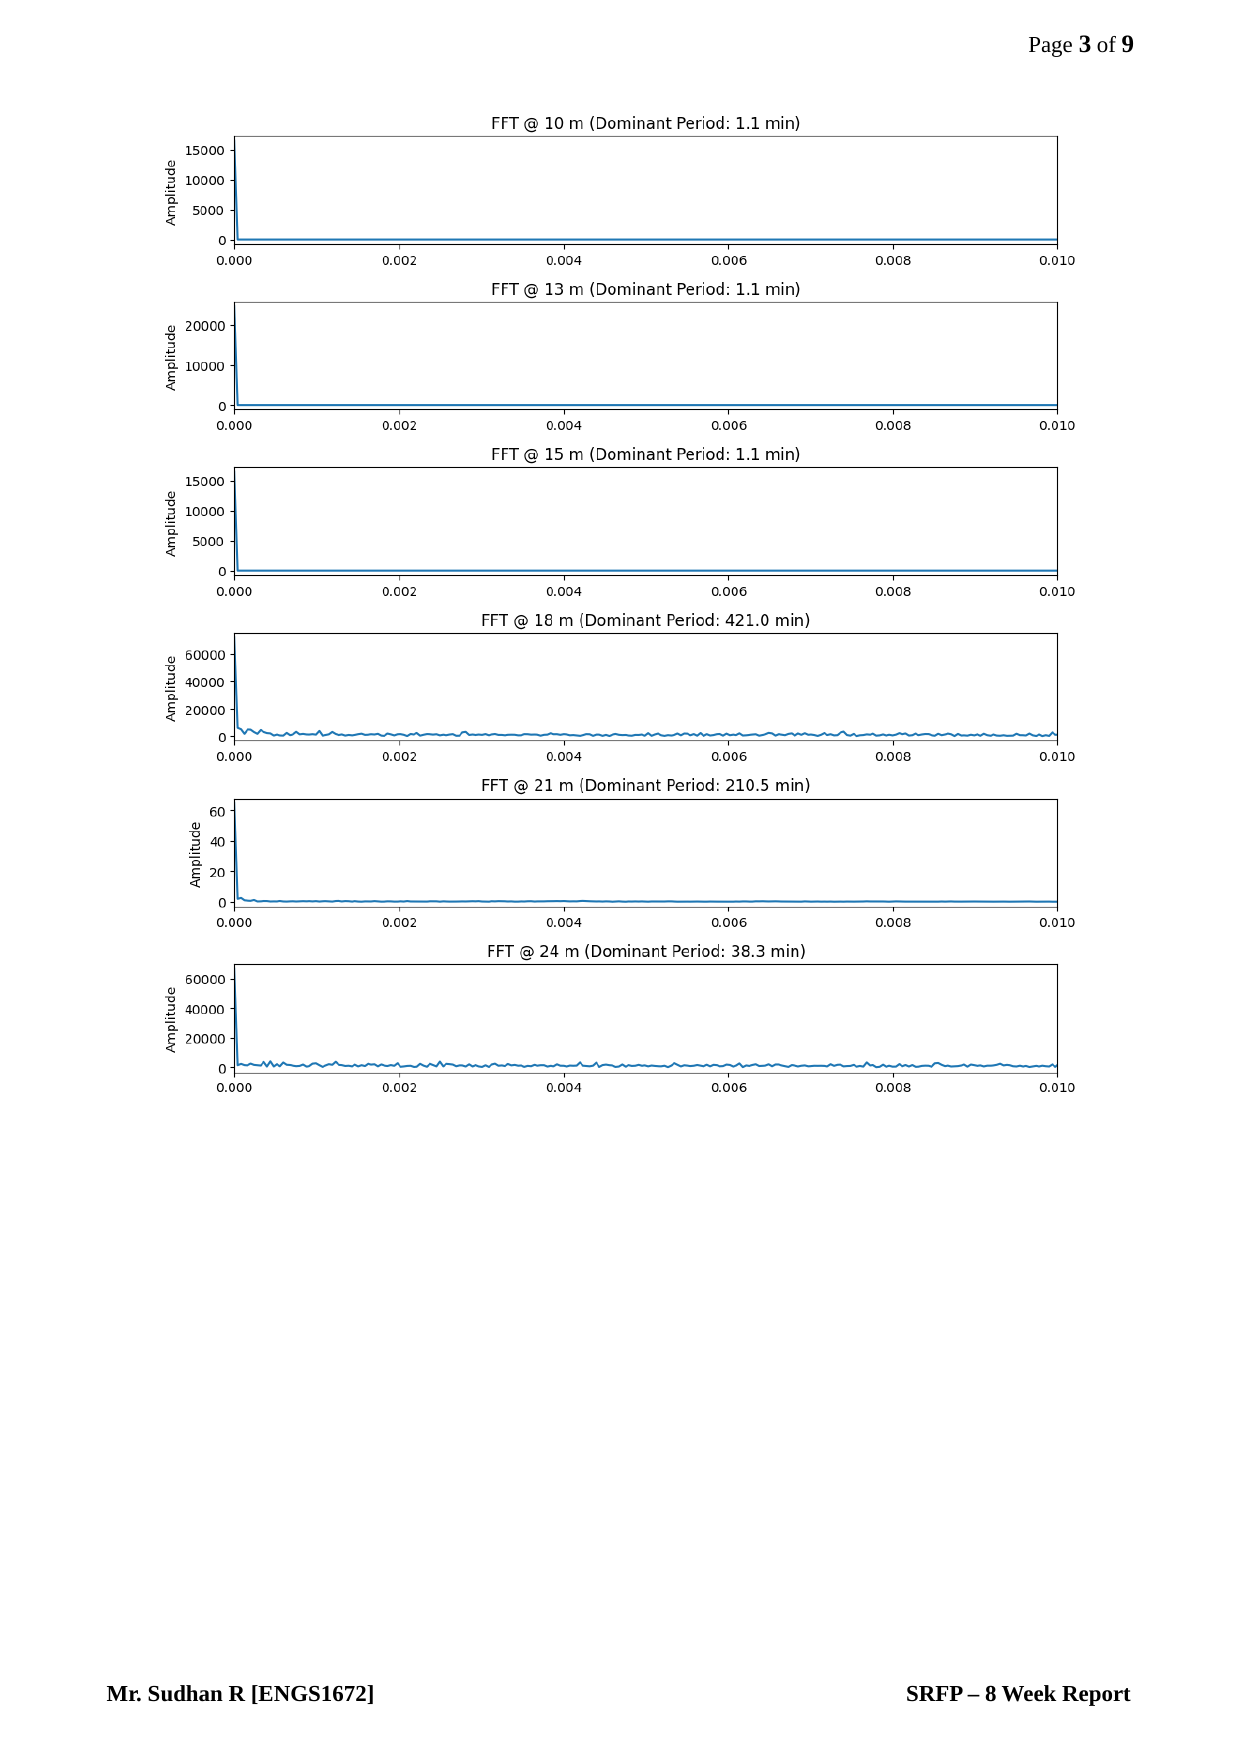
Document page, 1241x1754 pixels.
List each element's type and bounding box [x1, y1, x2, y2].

picture [156, 106, 1084, 1100]
